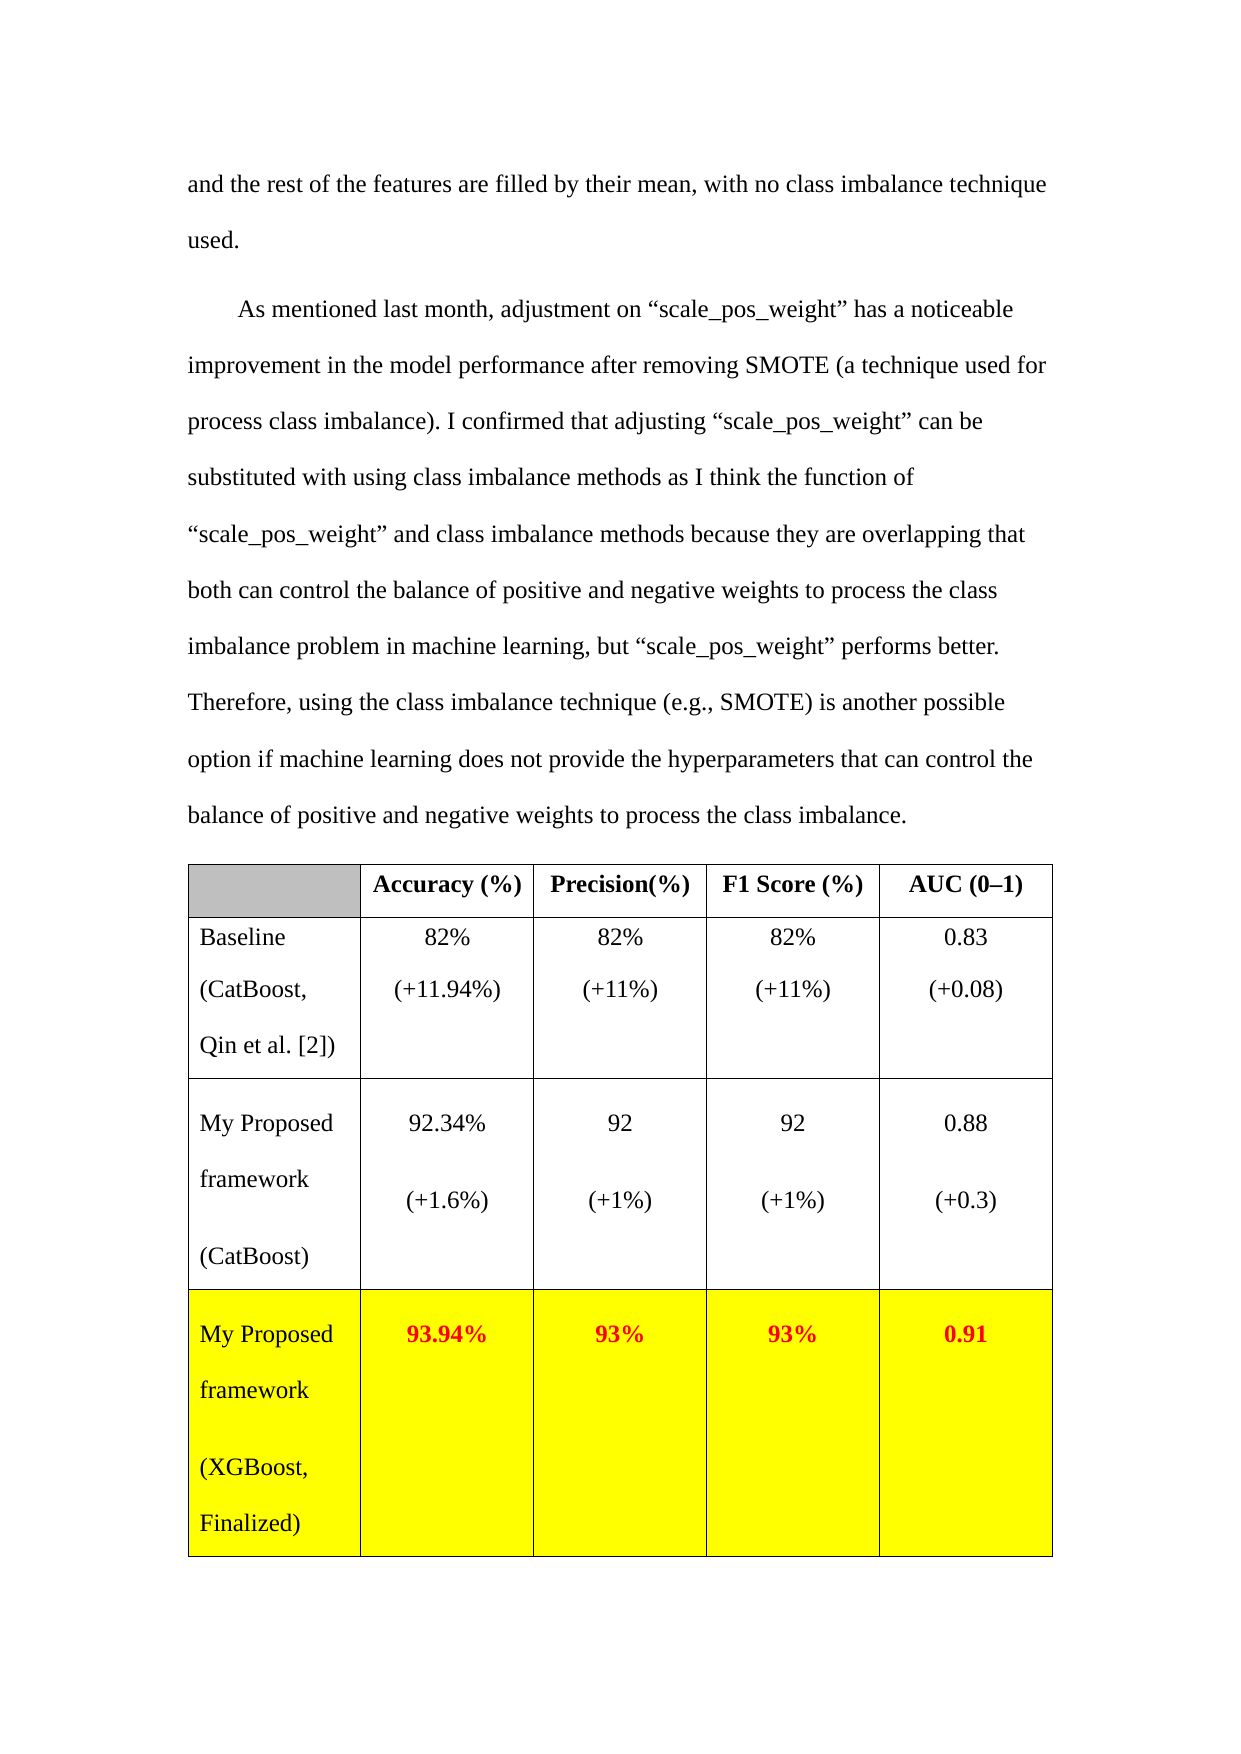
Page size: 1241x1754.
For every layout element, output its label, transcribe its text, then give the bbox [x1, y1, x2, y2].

table_header Accuracy (%) [361, 865, 533, 917]
table_cell 93% [707, 1290, 879, 1556]
table_header Precision(%) [534, 865, 706, 917]
table_cell My Proposed framework (CatBoost) [189, 1079, 360, 1289]
table_cell 93.94% [361, 1290, 533, 1556]
table_cell 92.34% (+1.6%) [361, 1079, 533, 1289]
table_header [189, 865, 360, 917]
table_cell 92 (+1%) [707, 1079, 879, 1289]
table_cell 0.91 [880, 1290, 1052, 1556]
table_cell 82% (+11.94%) [361, 918, 533, 1078]
text As mentioned last month, adjustment on “scale_pos_weight” has a noticeable improvement in the model performance after removing SMOTE (a technique used for process class imbalance). I confirmed that adjusting “scale_pos_weight” can be substituted with using class imbalance methods as I think the function of “scale_pos_weight” and class imbalance methods because they are overlapping that both can control the balance of positive and negative weights to process the class imbalance problem in machine learning, but “scale_pos_weight” performs better. Therefore, using the class imbalance technique (e.g., SMOTE) is another possible option if machine learning does not provide the hyperparameters that can control the balance of positive and negative weights to process the class imbalance. [187, 289, 1053, 833]
table_cell 93% [534, 1290, 706, 1556]
table_cell Baseline (CatBoost, Qin et al. [2]) [189, 918, 360, 1078]
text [187, 164, 1053, 258]
table_header F1 Score (%) [707, 865, 879, 917]
table_cell 0.83 (+0.08) [880, 918, 1052, 1078]
table_header AUC (0–1) [880, 865, 1052, 917]
table_cell 82% (+11%) [707, 918, 879, 1078]
table_cell 92 (+1%) [534, 1079, 706, 1289]
table_cell 0.88 (+0.3) [880, 1079, 1052, 1289]
table_cell 82% (+11%) [534, 918, 706, 1078]
table_cell My Proposed framework (XGBoost, Finalized) [189, 1290, 360, 1556]
